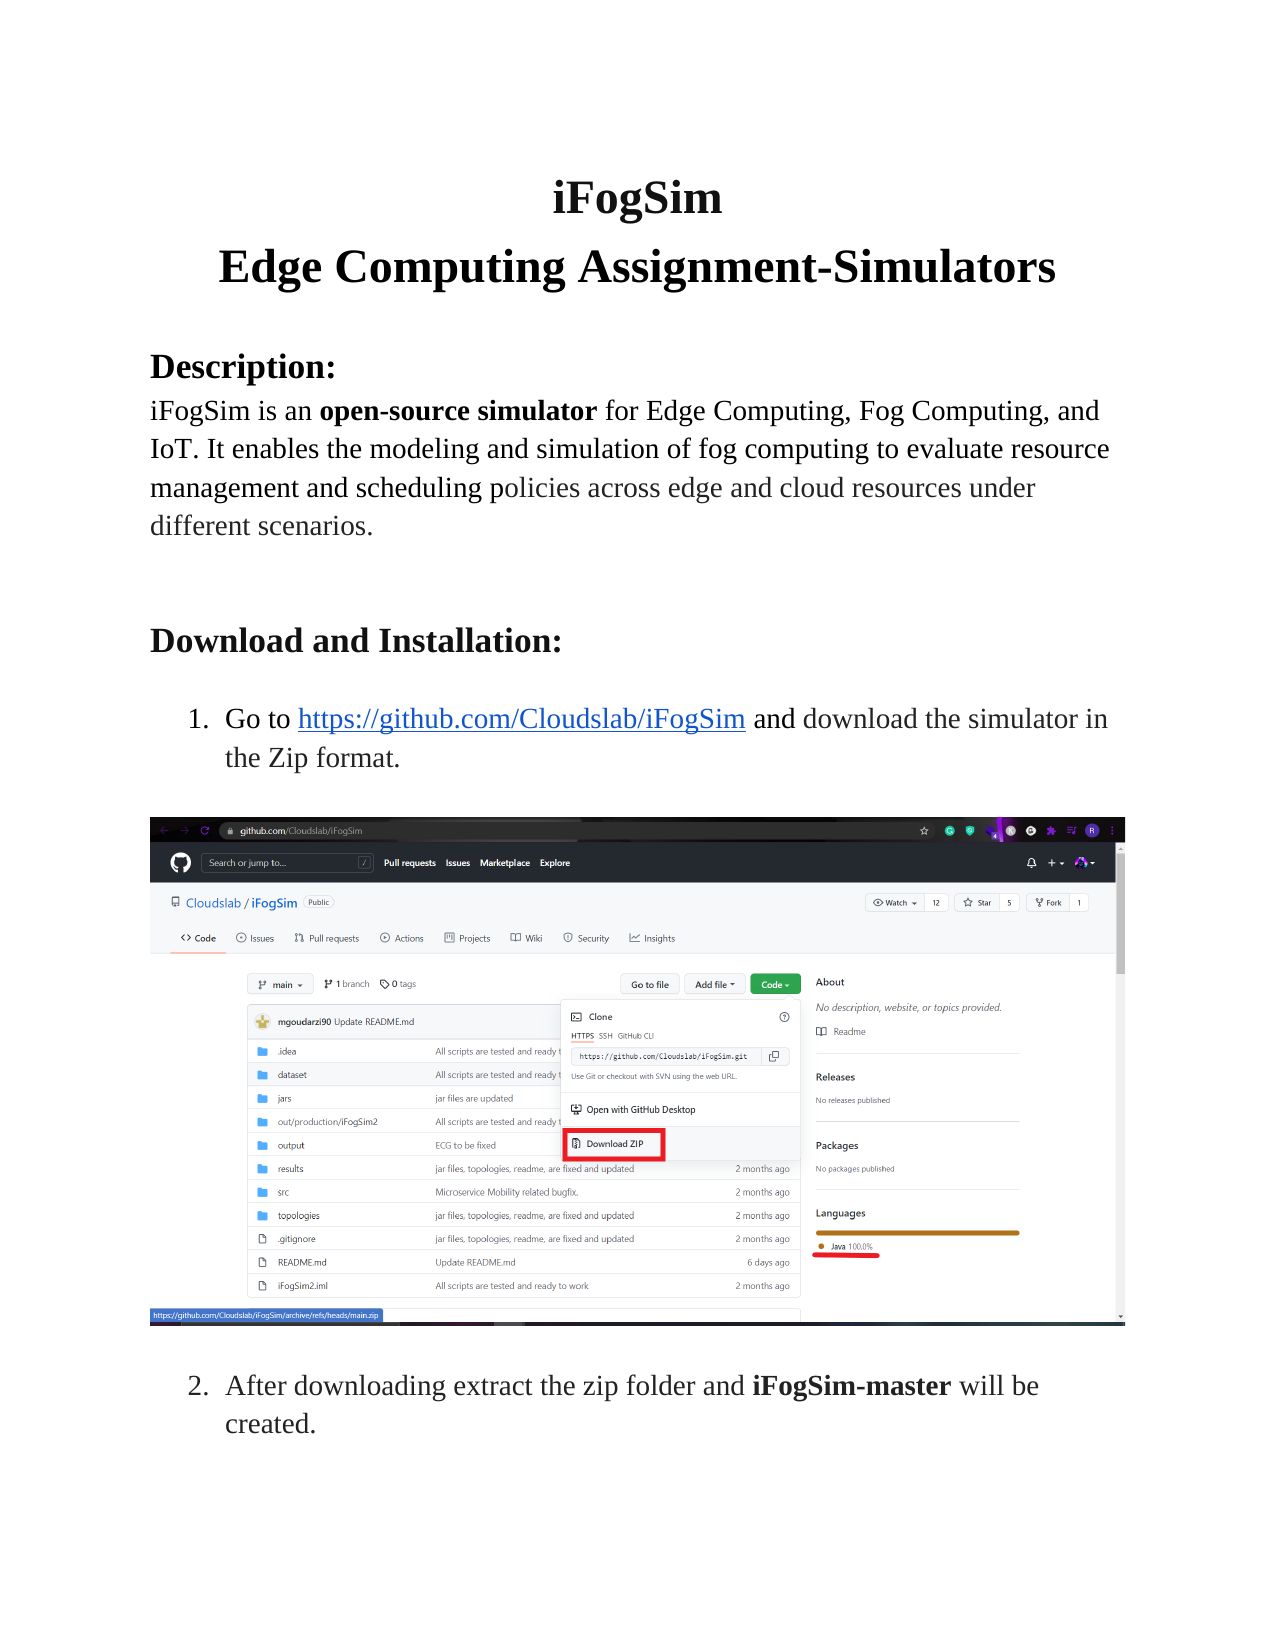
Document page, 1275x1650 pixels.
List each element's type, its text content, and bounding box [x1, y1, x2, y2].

subtitle Download and Installation: [150, 619, 1125, 660]
subtitle Edge Computing Assignment-Simulators [442, 261, 546, 288]
list After downloading extract the zip folder and iFogSim-master will be created. [187, 1368, 1125, 1440]
list Go to https://github.com/Cloudslab/iFogSim and download the simulator in the Zip format. [187, 702, 1125, 774]
text iFogSim is an open-source simulator for Edge Computing, Fog Computing, and IoT. It enables the modeling and simulation of fog computing to evaluate resource management and scheduling policies across edge and cloud resources under different scenarios. [150, 393, 1125, 542]
subtitle Edge Computing Assignment-Simulators [670, 261, 1125, 288]
subtitle Edge Computing Assignment-Simulators [549, 261, 667, 288]
subtitle Edge Computing Assignment-Simulators [150, 261, 282, 288]
subtitle iFogSim [626, 192, 1125, 219]
picture [150, 817, 1125, 1326]
text Description: [150, 346, 1125, 386]
subtitle Edge Computing Assignment-Simulators [285, 261, 435, 288]
subtitle iFogSim [150, 192, 623, 219]
